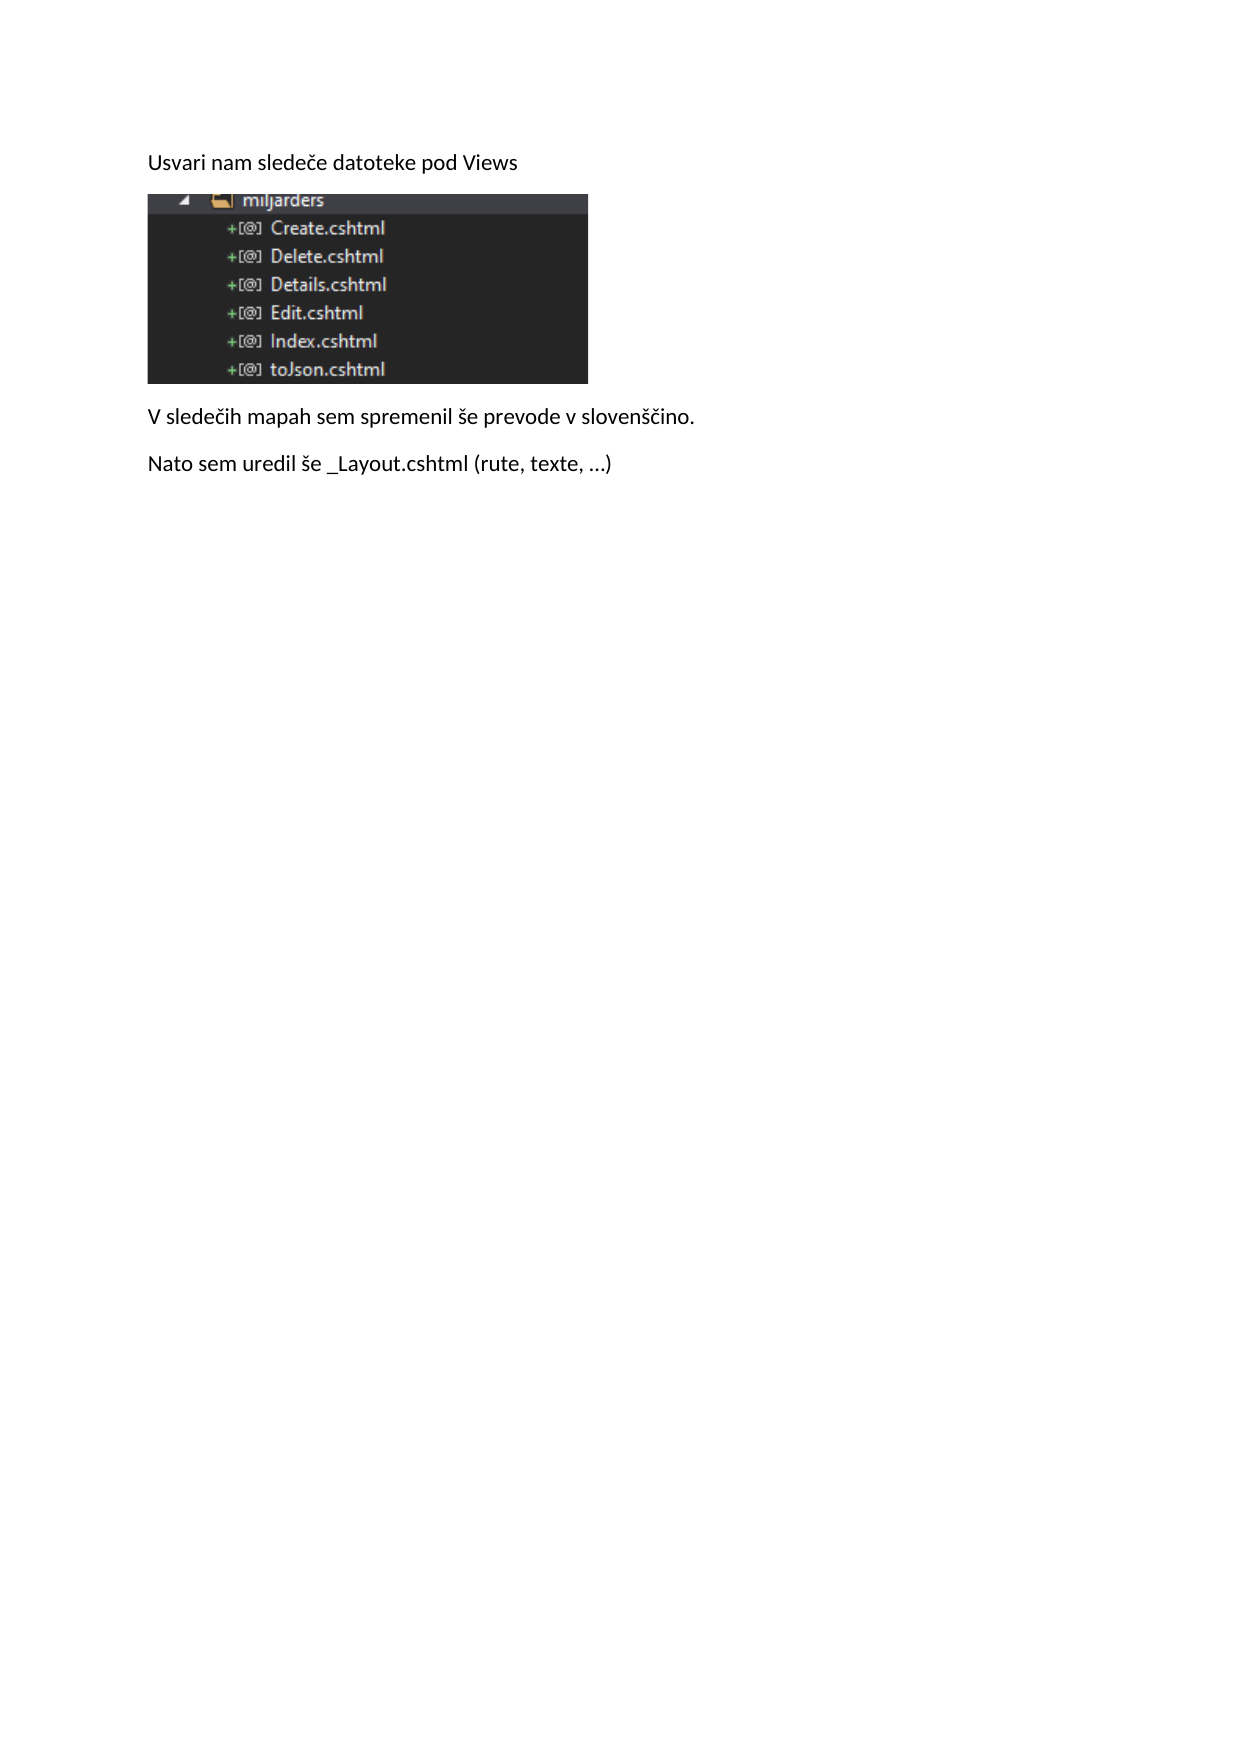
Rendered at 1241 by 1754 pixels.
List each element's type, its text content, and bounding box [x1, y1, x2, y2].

picture [147, 194, 589, 384]
text V sledečih mapah sem spremenil še prevode v slovenščino. [148, 402, 1093, 430]
text Usvari nam sledeče datoteke pod Views [148, 148, 1093, 176]
text Nato sem uredil še _Layout.cshtml (rute, texte, …) [148, 449, 1093, 477]
